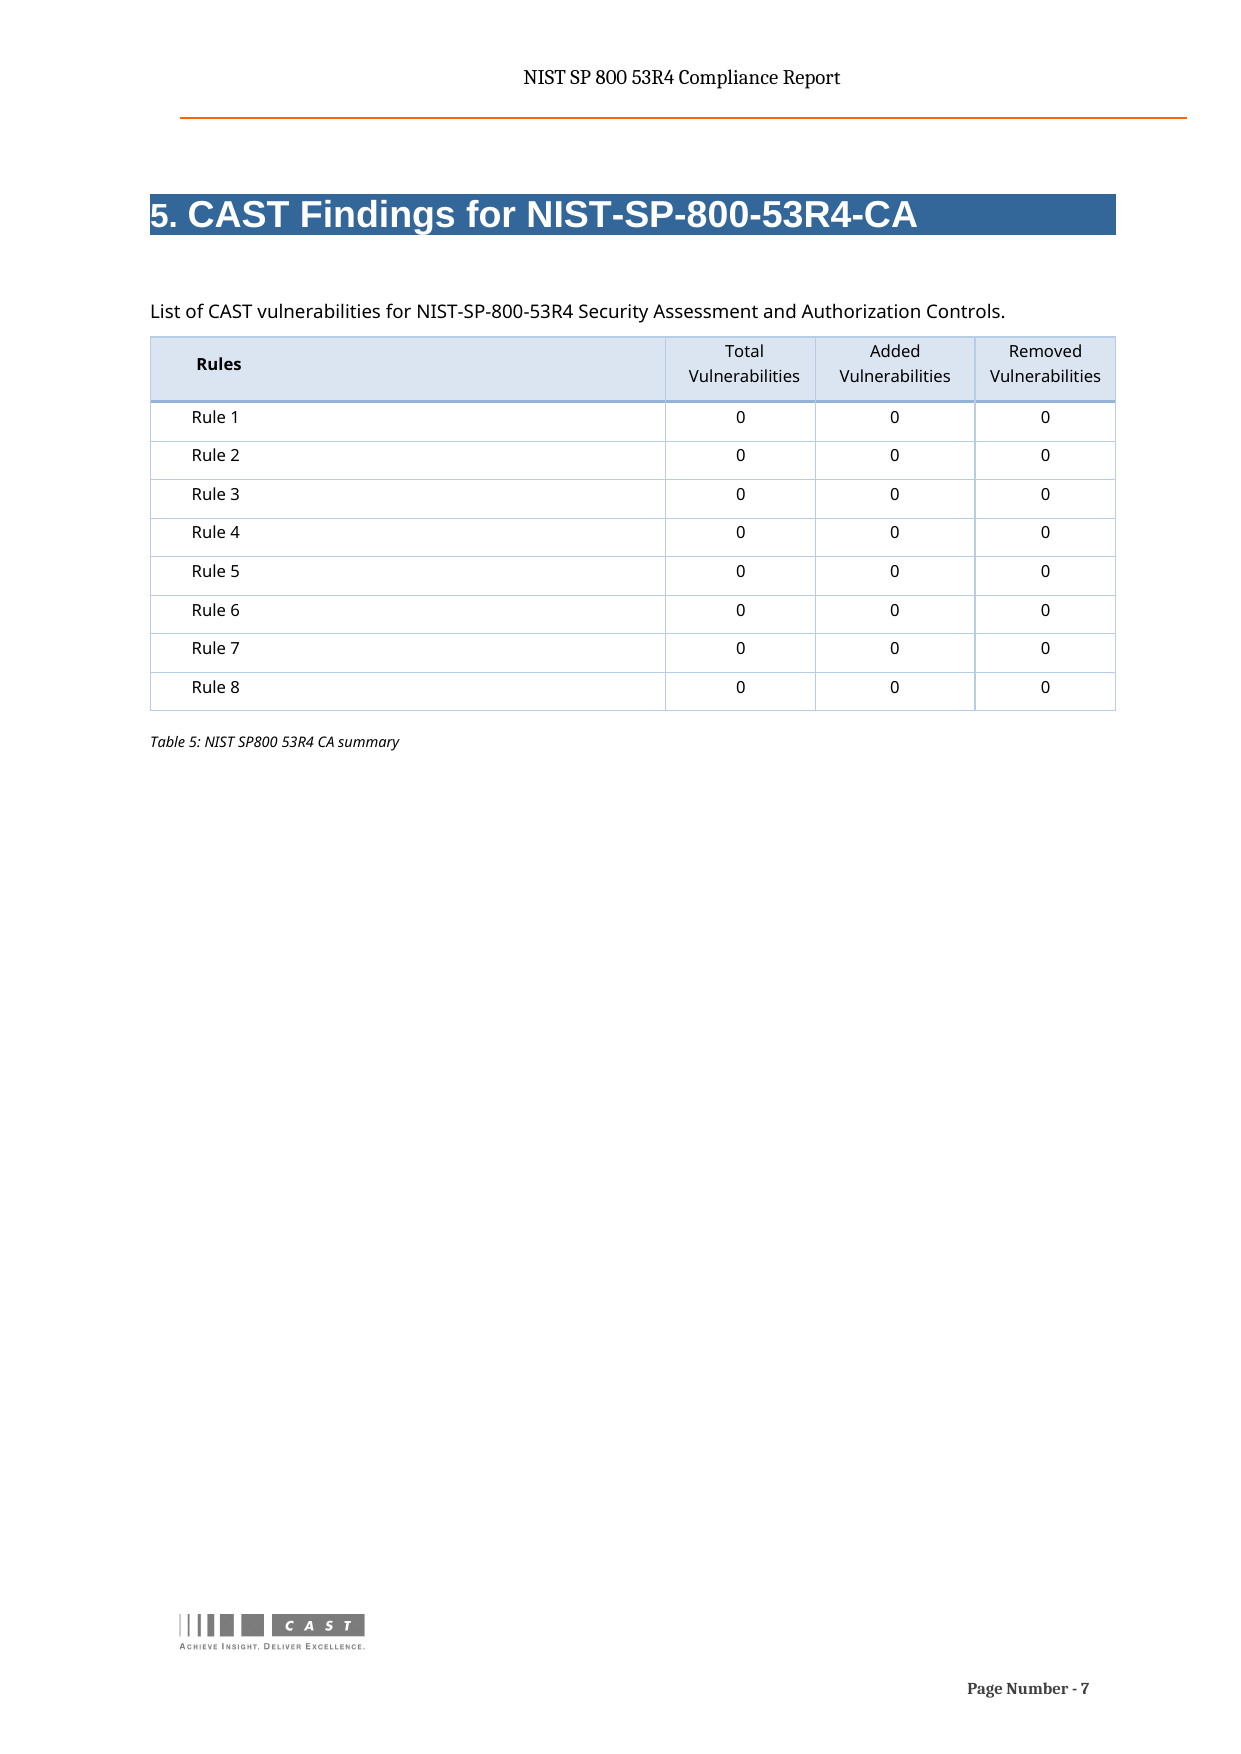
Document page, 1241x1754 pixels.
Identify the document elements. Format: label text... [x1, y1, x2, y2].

table_cell 0 [666, 634, 815, 672]
table_cell 0 [666, 673, 815, 710]
table_cell 0 [666, 442, 815, 479]
table_header Total Vulnerabilities [666, 338, 815, 400]
table_cell 0 [666, 403, 815, 441]
text List of CAST vulnerabilities for NIST-SP-800-53R4 Security Assessment and Authorization Controls. [150, 298, 1116, 324]
table_cell 0 [976, 480, 1115, 518]
table_cell Rule 2 [151, 442, 665, 479]
table_cell Rule 1 [151, 403, 665, 441]
picture [179, 1614, 365, 1651]
table_cell 0 [976, 403, 1115, 441]
table_cell Rule 4 [151, 519, 665, 556]
table_cell 0 [666, 596, 815, 633]
table_cell 0 [666, 519, 815, 556]
table_cell 0 [976, 596, 1115, 633]
table_cell 0 [816, 519, 974, 556]
table_cell 0 [816, 480, 974, 518]
table_cell 0 [666, 480, 815, 518]
table_header Added Vulnerabilities [816, 338, 974, 400]
table_header Rules [151, 338, 665, 400]
table_cell 0 [816, 673, 974, 710]
table_cell 0 [976, 557, 1115, 595]
table_cell 0 [816, 403, 974, 441]
table_cell Rule 5 [151, 557, 665, 595]
table_header Removed Vulnerabilities [976, 338, 1115, 400]
table_cell Rule 6 [151, 596, 665, 633]
table_cell 0 [976, 442, 1115, 479]
table_cell 0 [666, 557, 815, 595]
text Table 5: NIST SP800 53R4 CA summary [150, 731, 1184, 751]
table_cell 0 [816, 596, 974, 633]
table_cell Rule 7 [151, 634, 665, 672]
table_cell 0 [976, 519, 1115, 556]
subtitle CAST Findings for NIST-SP-800-53R4-CA [150, 194, 1116, 235]
table_cell 0 [816, 442, 974, 479]
table_cell 0 [816, 634, 974, 672]
table_cell 0 [816, 557, 974, 595]
table_cell Rule 8 [151, 673, 665, 710]
table_cell 0 [976, 634, 1115, 672]
table_cell Rule 3 [151, 480, 665, 518]
table_cell 0 [976, 673, 1115, 710]
